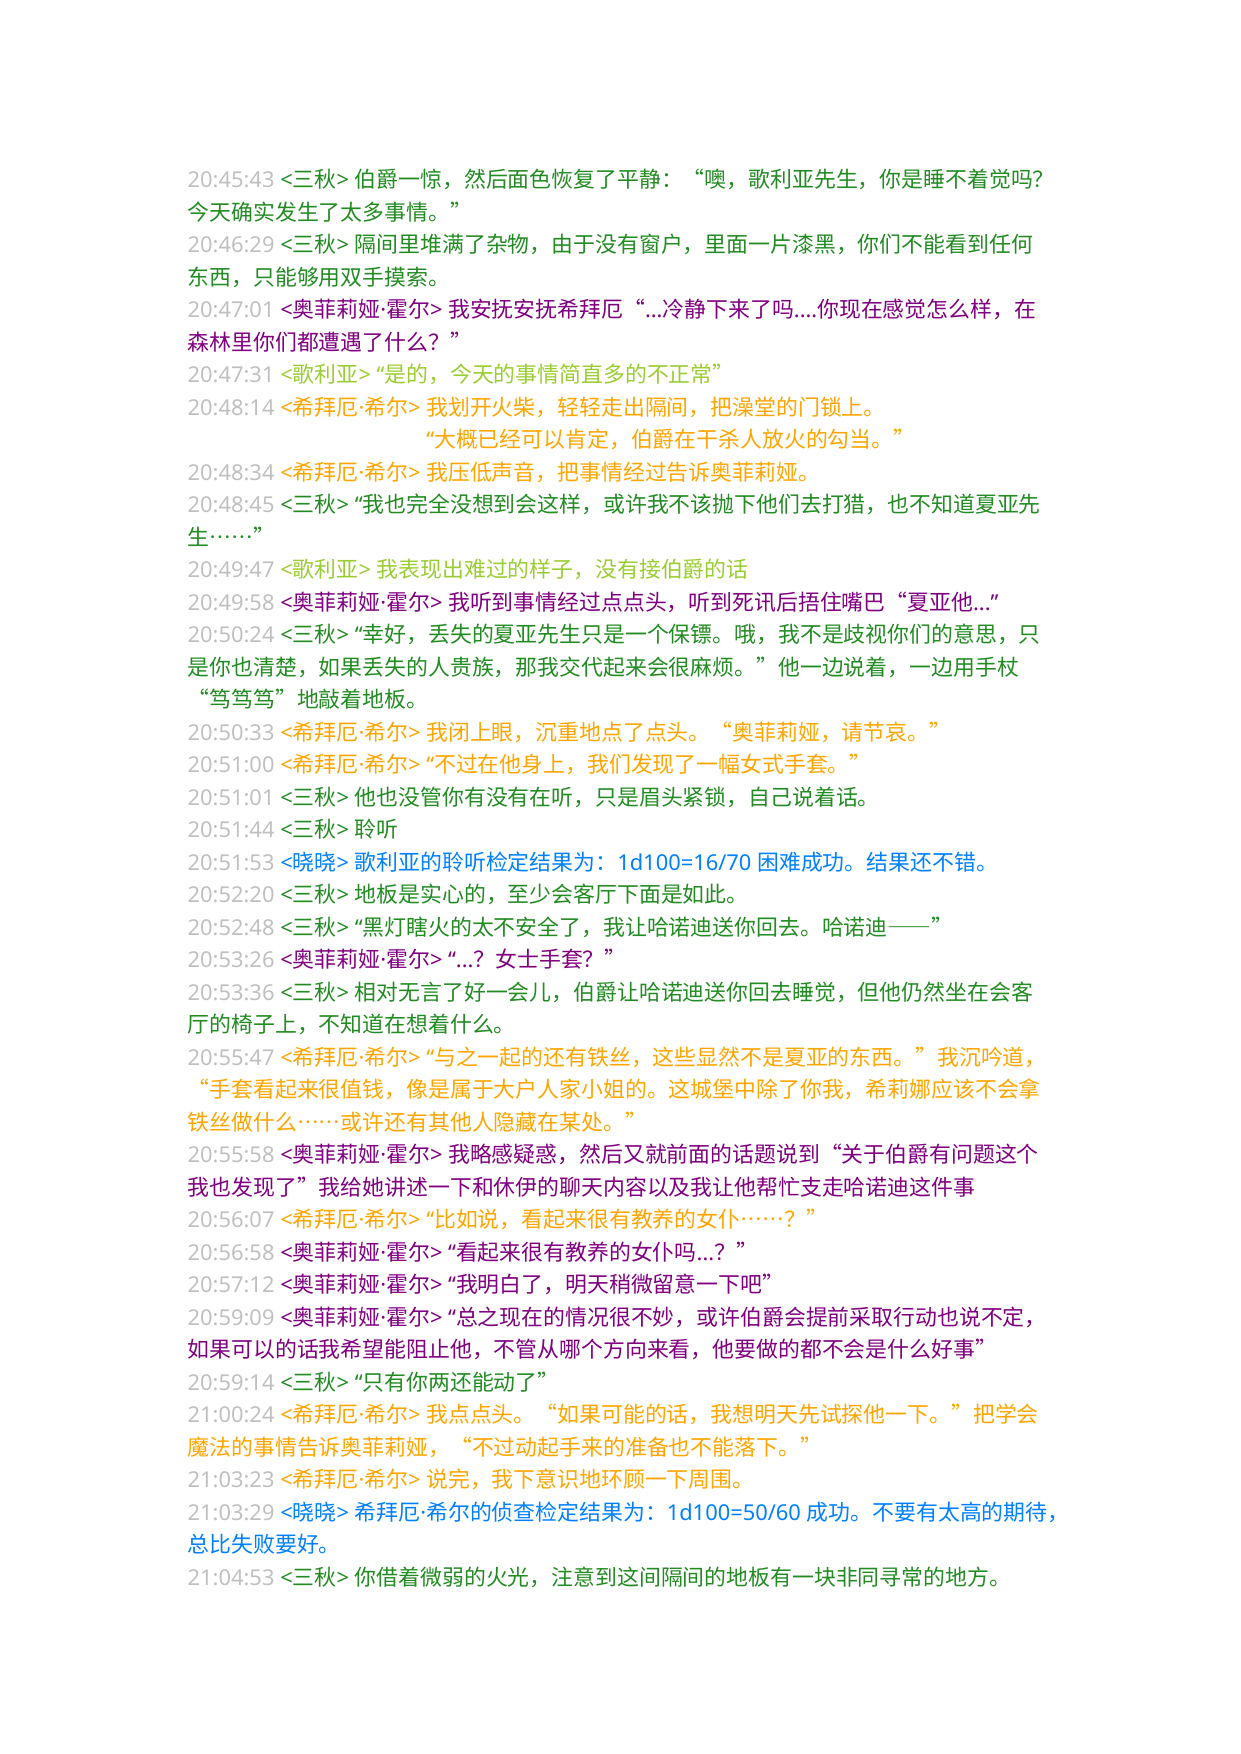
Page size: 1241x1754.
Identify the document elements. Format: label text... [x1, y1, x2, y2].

text 20:52:20 <三秋> 地板是实心的，至少会客厅下面是如此。 [187, 877, 1053, 909]
text 21:00:24 <希拜厄·希尔> 我点点头。“如果可能的话，我想明天先试探他一下。”把学会魔法的事情告诉奥菲莉娅，“不过动起手来的准备也不能落下。” [187, 1397, 1053, 1462]
text 21:03:29 <晓晓> 希拜厄·希尔的侦查检定结果为：1d100=50/60 成功。不要有太高的期待，总比失败要好。 [187, 1494, 1053, 1559]
text 20:50:24 <三秋> “幸好，丢失的夏亚先生只是一个保镖。哦，我不是歧视你们的意思，只是你也清楚，如果丢失的人贵族，那我交代起来会很麻烦。”他一边说着，一边用手杖“笃笃笃”地敲着地板。 [187, 617, 1053, 714]
text 20:51:53 <晓晓> 歌利亚的聆听检定结果为：1d100=16/70 困难成功。结果还不错。 [187, 844, 1053, 877]
text 20:45:43 <三秋> 伯爵一惊，然后面色恢复了平静：“噢，歌利亚先生，你是睡不着觉吗？今天确实发生了太多事情。” [187, 162, 1053, 227]
text 20:49:58 <奥菲莉娅·霍尔> 我听到事情经过点点头，听到死讯后捂住嘴巴“夏亚他...” [187, 584, 1053, 617]
text 20:55:47 <希拜厄·希尔> “与之一起的还有铁丝，这些显然不是夏亚的东西。”我沉吟道，“手套看起来很值钱，像是属于大户人家小姐的。这城堡中除了你我，希莉娜应该不会拿铁丝做什么……或许还有其他人隐藏在某处。” [187, 1039, 1053, 1137]
text 20:55:58 <奥菲莉娅·霍尔> 我略感疑惑，然后又就前面的话题说到“关于伯爵有问题这个我也发现了”我给她讲述一下和休伊的聊天内容以及我让他帮忙支走哈诺迪这件事 [187, 1137, 1053, 1202]
text 20:48:45 <三秋> “我也完全没想到会这样，或许我不该抛下他们去打猎，也不知道夏亚先生……” [187, 487, 1053, 552]
text 21:03:23 <希拜厄·希尔> 说完，我下意识地环顾一下周围。 [187, 1462, 1053, 1494]
text 20:48:34 <希拜厄·希尔> 我压低声音，把事情经过告诉奥菲莉娅。 [187, 454, 1053, 487]
text 20:51:01 <三秋> 他也没管你有没有在听，只是眉头紧锁，自己说着话。 [187, 779, 1053, 812]
text 20:46:29 <三秋> 隔间里堆满了杂物，由于没有窗户，里面一片漆黑，你们不能看到任何东西，只能够用双手摸索。 [187, 227, 1053, 292]
text 20:47:31 <歌利亚> “是的，今天的事情简直多的不正常” [187, 357, 1053, 389]
text 20:49:47 <歌利亚> 我表现出难过的样子，没有接伯爵的话 [187, 552, 1053, 584]
text 20:50:33 <希拜厄·希尔> 我闭上眼，沉重地点了点头。“奥菲莉娅，请节哀。” [187, 714, 1053, 747]
text 20:53:36 <三秋> 相对无言了好一会儿，伯爵让哈诺迪送你回去睡觉，但他仍然坐在会客厅的椅子上，不知道在想着什么。 [187, 974, 1053, 1039]
text 21:04:53 <三秋> 你借着微弱的火光，注意到这间隔间的地板有一块非同寻常的地方。 [187, 1559, 1053, 1592]
text 20:47:01 <奥菲莉娅·霍尔> 我安抚安抚希拜厄“...冷静下来了吗....你现在感觉怎么样，在森林里你们都遭遇了什么？” [187, 292, 1053, 357]
text 20:51:00 <希拜厄·希尔> “不过在他身上，我们发现了一幅女式手套。” [187, 747, 1053, 779]
text 20:57:12 <奥菲莉娅·霍尔> “我明白了，明天稍微留意一下吧” [187, 1267, 1053, 1299]
text 20:56:58 <奥菲莉娅·霍尔> “看起来很有教养的女仆吗...？” [187, 1234, 1053, 1267]
text 20:56:07 <希拜厄·希尔> “比如说，看起来很有教养的女仆……？” [187, 1202, 1053, 1234]
text 20:48:14 <希拜厄·希尔> “大概已经可以肯定，伯爵在干杀人放火的勾当。” [187, 422, 1053, 454]
text 20:52:48 <三秋> “黑灯瞎火的太不安全了，我让哈诺迪送你回去。哈诺迪——” [187, 909, 1053, 942]
text 20:53:26 <奥菲莉娅·霍尔> “...？女士手套？” [187, 942, 1053, 974]
text 20:59:09 <奥菲莉娅·霍尔> “总之现在的情况很不妙，或许伯爵会提前采取行动也说不定，如果可以的话我希望能阻止他，不管从哪个方向来看，他要做的都不会是什么好事” [187, 1299, 1053, 1364]
text 20:51:44 <三秋> 聆听 [187, 812, 1053, 844]
text 20:59:14 <三秋> “只有你两还能动了” [187, 1364, 1053, 1397]
text 20:48:14 <希拜厄·希尔> 我划开火柴，轻轻走出隔间，把澡堂的门锁上。 [187, 389, 1053, 422]
